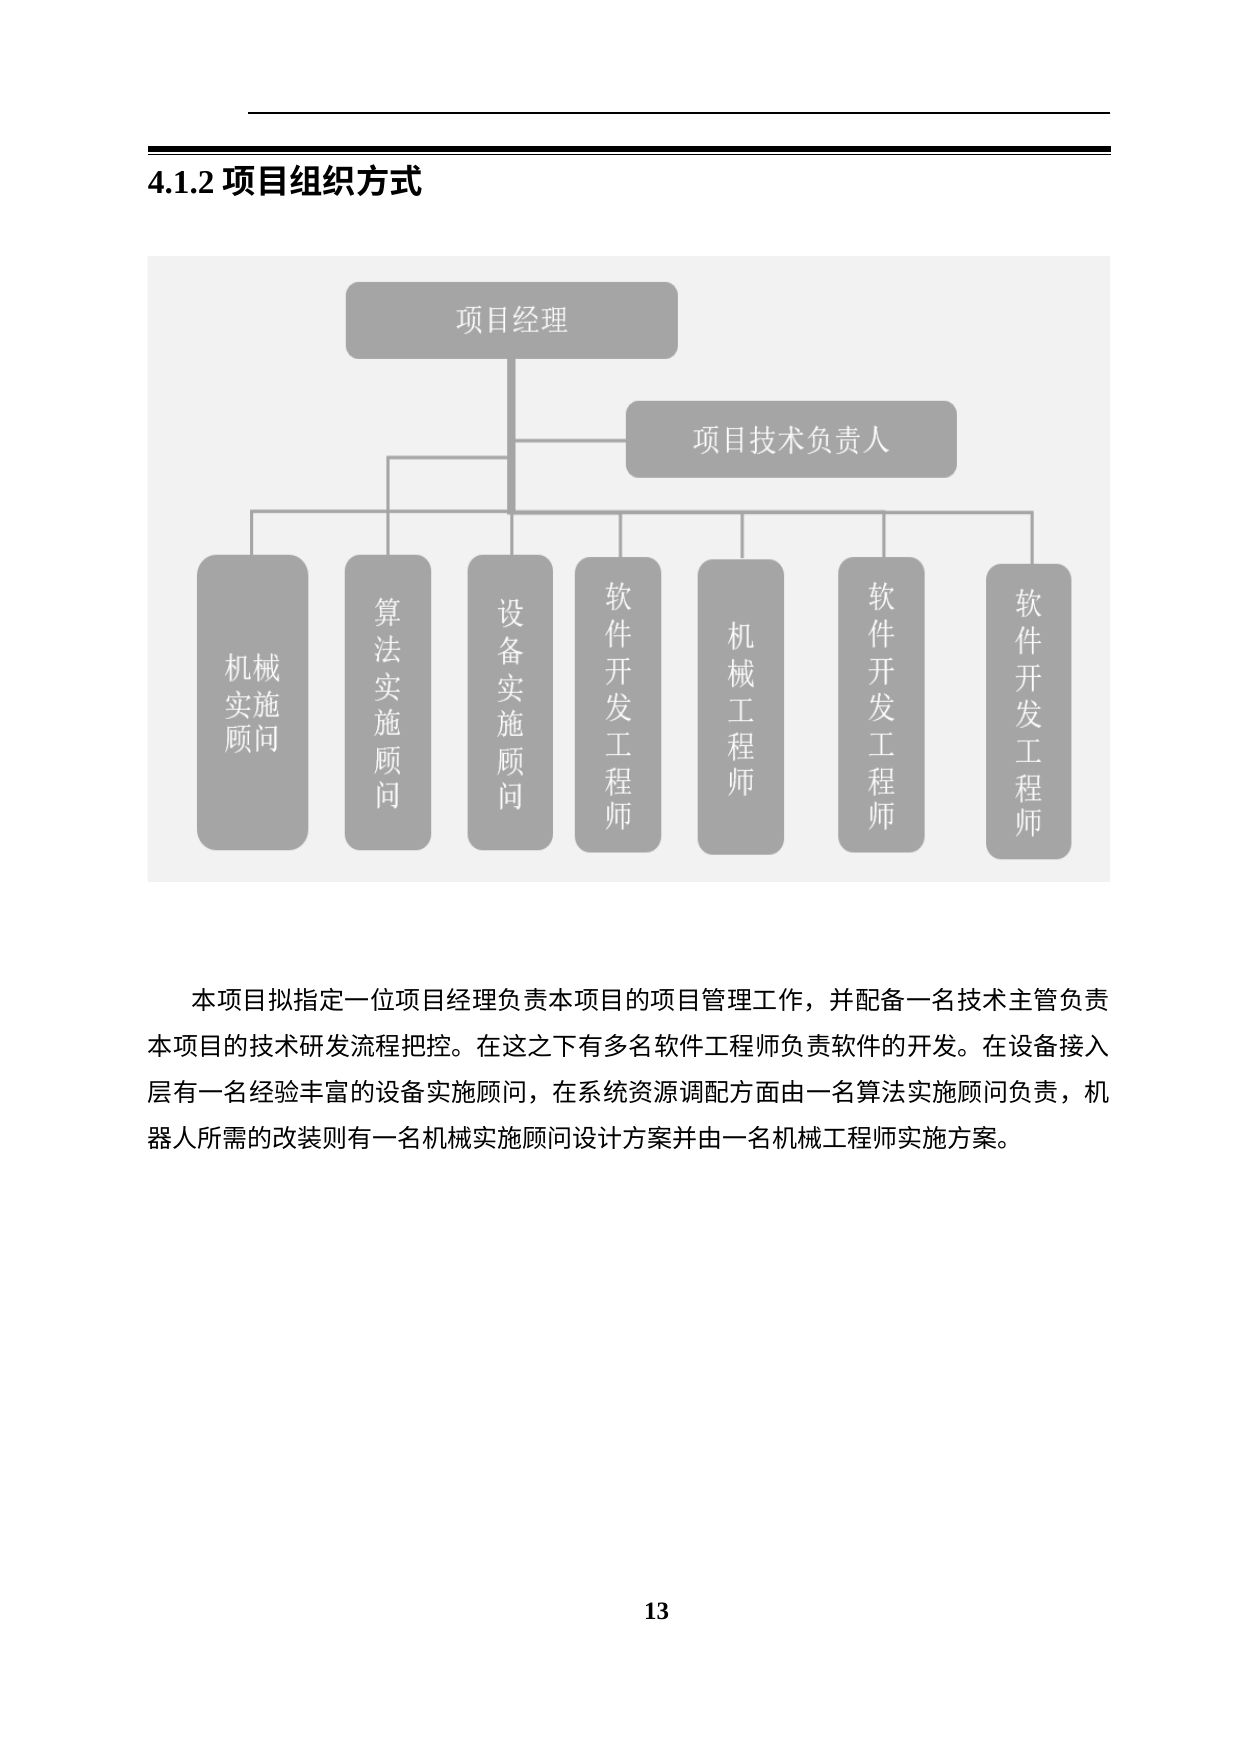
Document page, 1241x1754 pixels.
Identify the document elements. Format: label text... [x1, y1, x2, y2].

subtitle 4.1.2 项目组织方式 [148, 155, 1110, 203]
picture [147, 256, 1111, 882]
text 本项目拟指定一位项目经理负责本项目的项目管理工作，并配备一名技术主管负责本项目的技术研发流程把控。在这之下有多名软件工程师负责软件的开发。在设备接入层有一名经验丰富的设备实施顾问，在系统资源调配方面由一名算法实施顾问负责，机器人所需的改装则有一名机械实施顾问设计方案并由一名机械工程师实施方案。 [148, 973, 1110, 1156]
